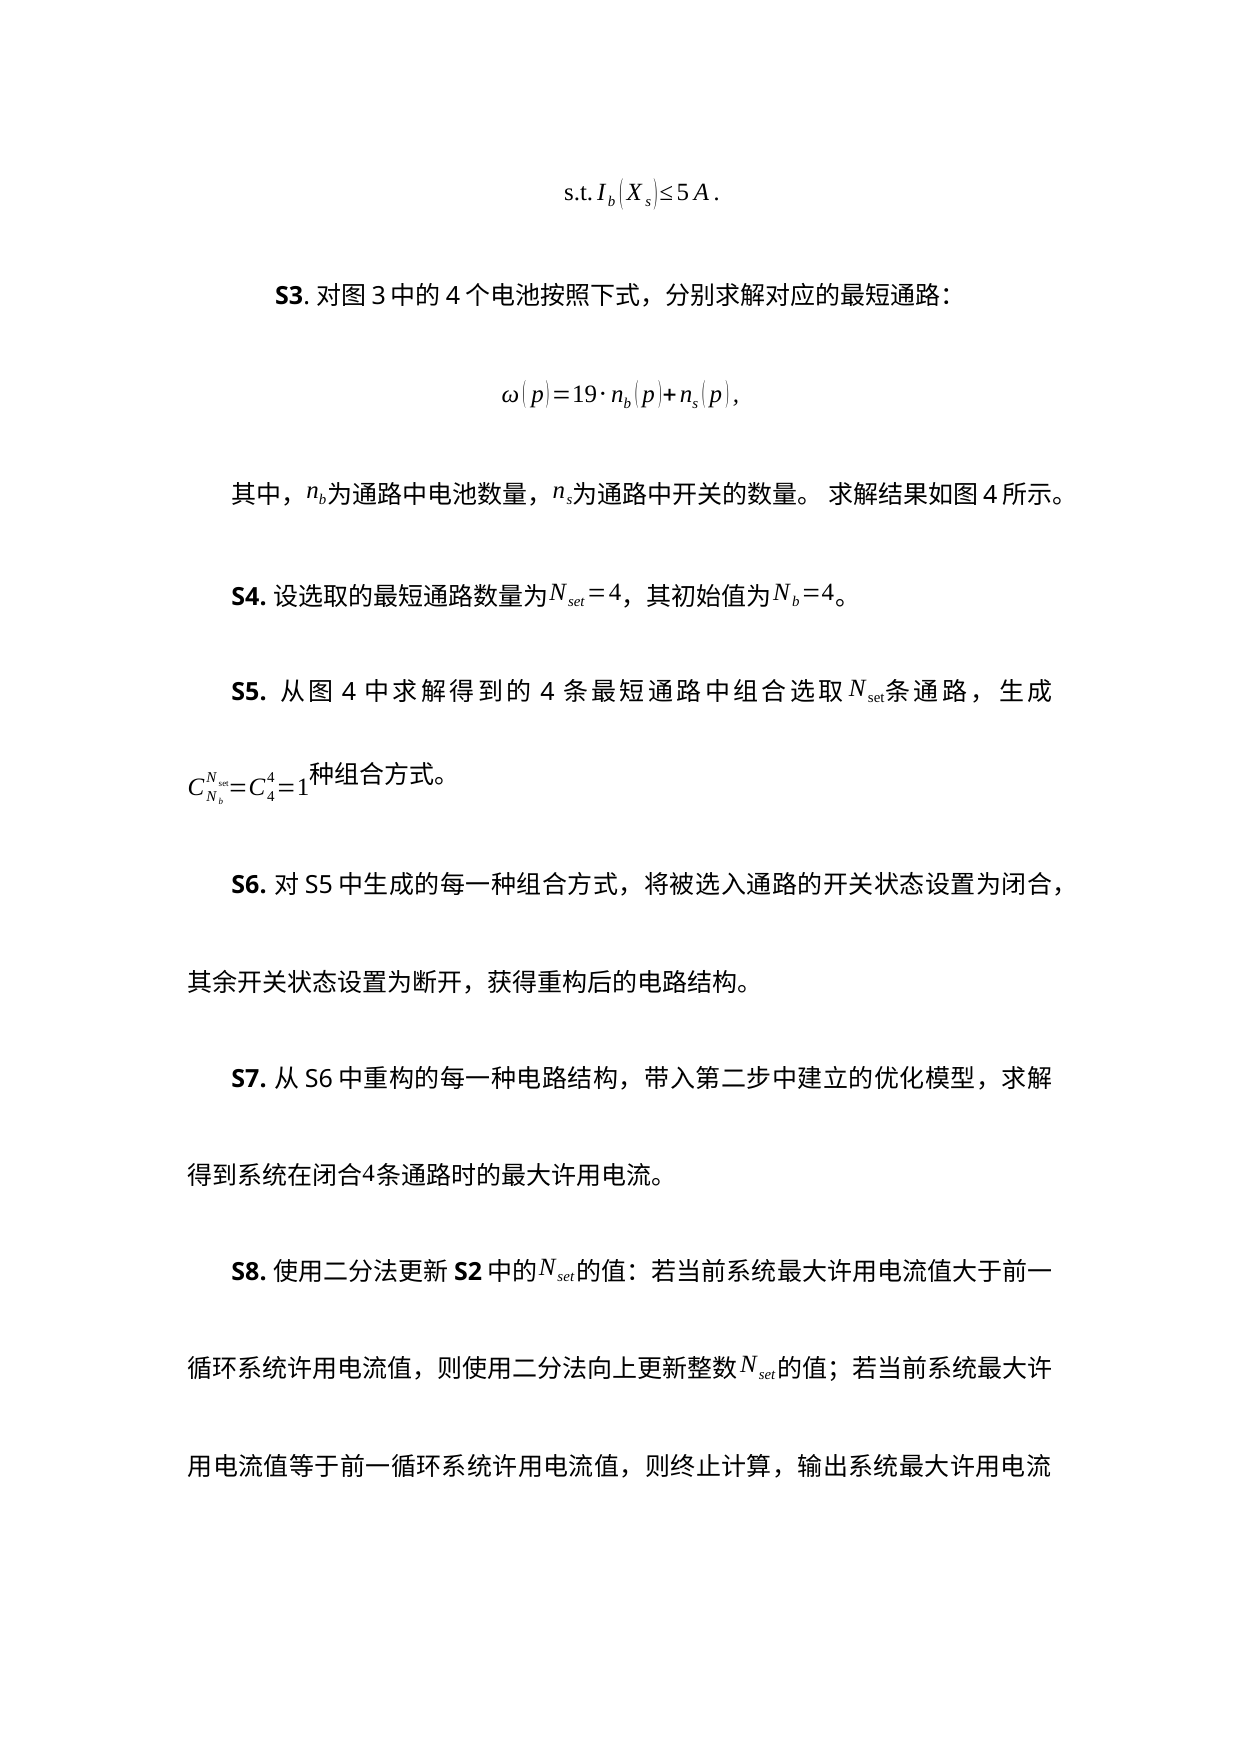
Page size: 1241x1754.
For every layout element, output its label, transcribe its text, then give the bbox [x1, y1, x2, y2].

text S5. 从图4中求解得到的4条最短通路中组合选取条通路，生成种组合方式。 [187, 657, 1053, 820]
text S4. 设选取的最短通路数量为，其初始值为。 [187, 562, 1053, 627]
text 其中，为通路中电池数量，为通路中开关的数量。 求解结果如图4所示。 [187, 460, 1053, 525]
text S3. 对图3中的4个电池按照下式，分别求解对应的最短通路： [231, 261, 1053, 326]
text S7. 从S6中重构的每一种电路结构，带入第二步中建立的优化模型，求解得到系统在闭合条通路时的最大许用电流。 [187, 1044, 1053, 1206]
text S6. 对S5中生成的每一种组合方式，将被选入通路的开关状态设置为闭合，其余开关状态设置为断开，获得重构后的电路结构。 [187, 851, 1053, 1013]
